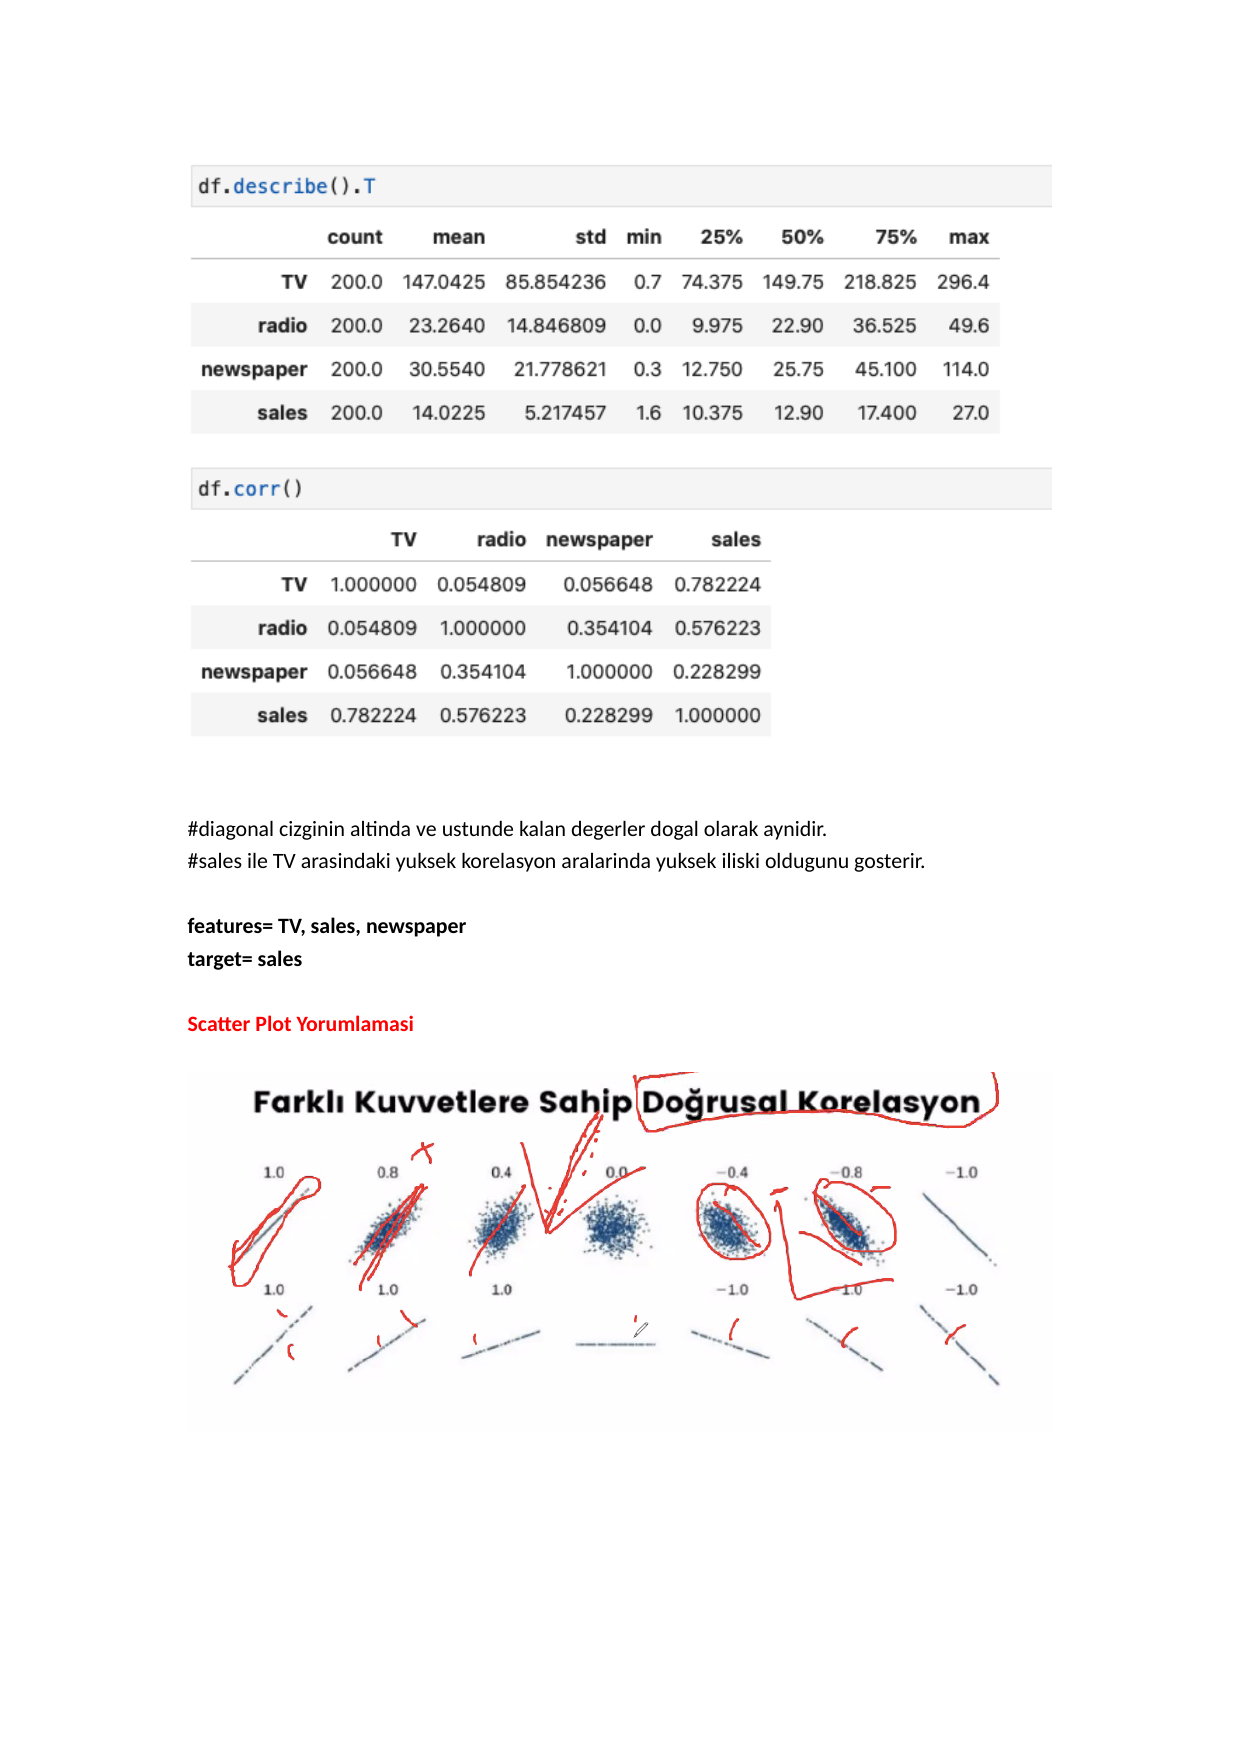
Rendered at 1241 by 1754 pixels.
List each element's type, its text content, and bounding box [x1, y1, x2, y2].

list #sales ile TV arasindaki yuksek korelasyon aralarinda yuksek iliski oldugunu gosterir. [187, 844, 1053, 877]
list #diagonal cizginin altinda ve ustunde kalan degerler dogal olarak aynidir. [187, 812, 1053, 844]
picture [187, 162, 1052, 759]
list Scatter Plot Yorumlamasi [187, 1007, 1053, 1039]
list features= TV, sales, newspaper [187, 909, 1053, 942]
picture [187, 1072, 1053, 1431]
list target= sales [187, 942, 1053, 974]
